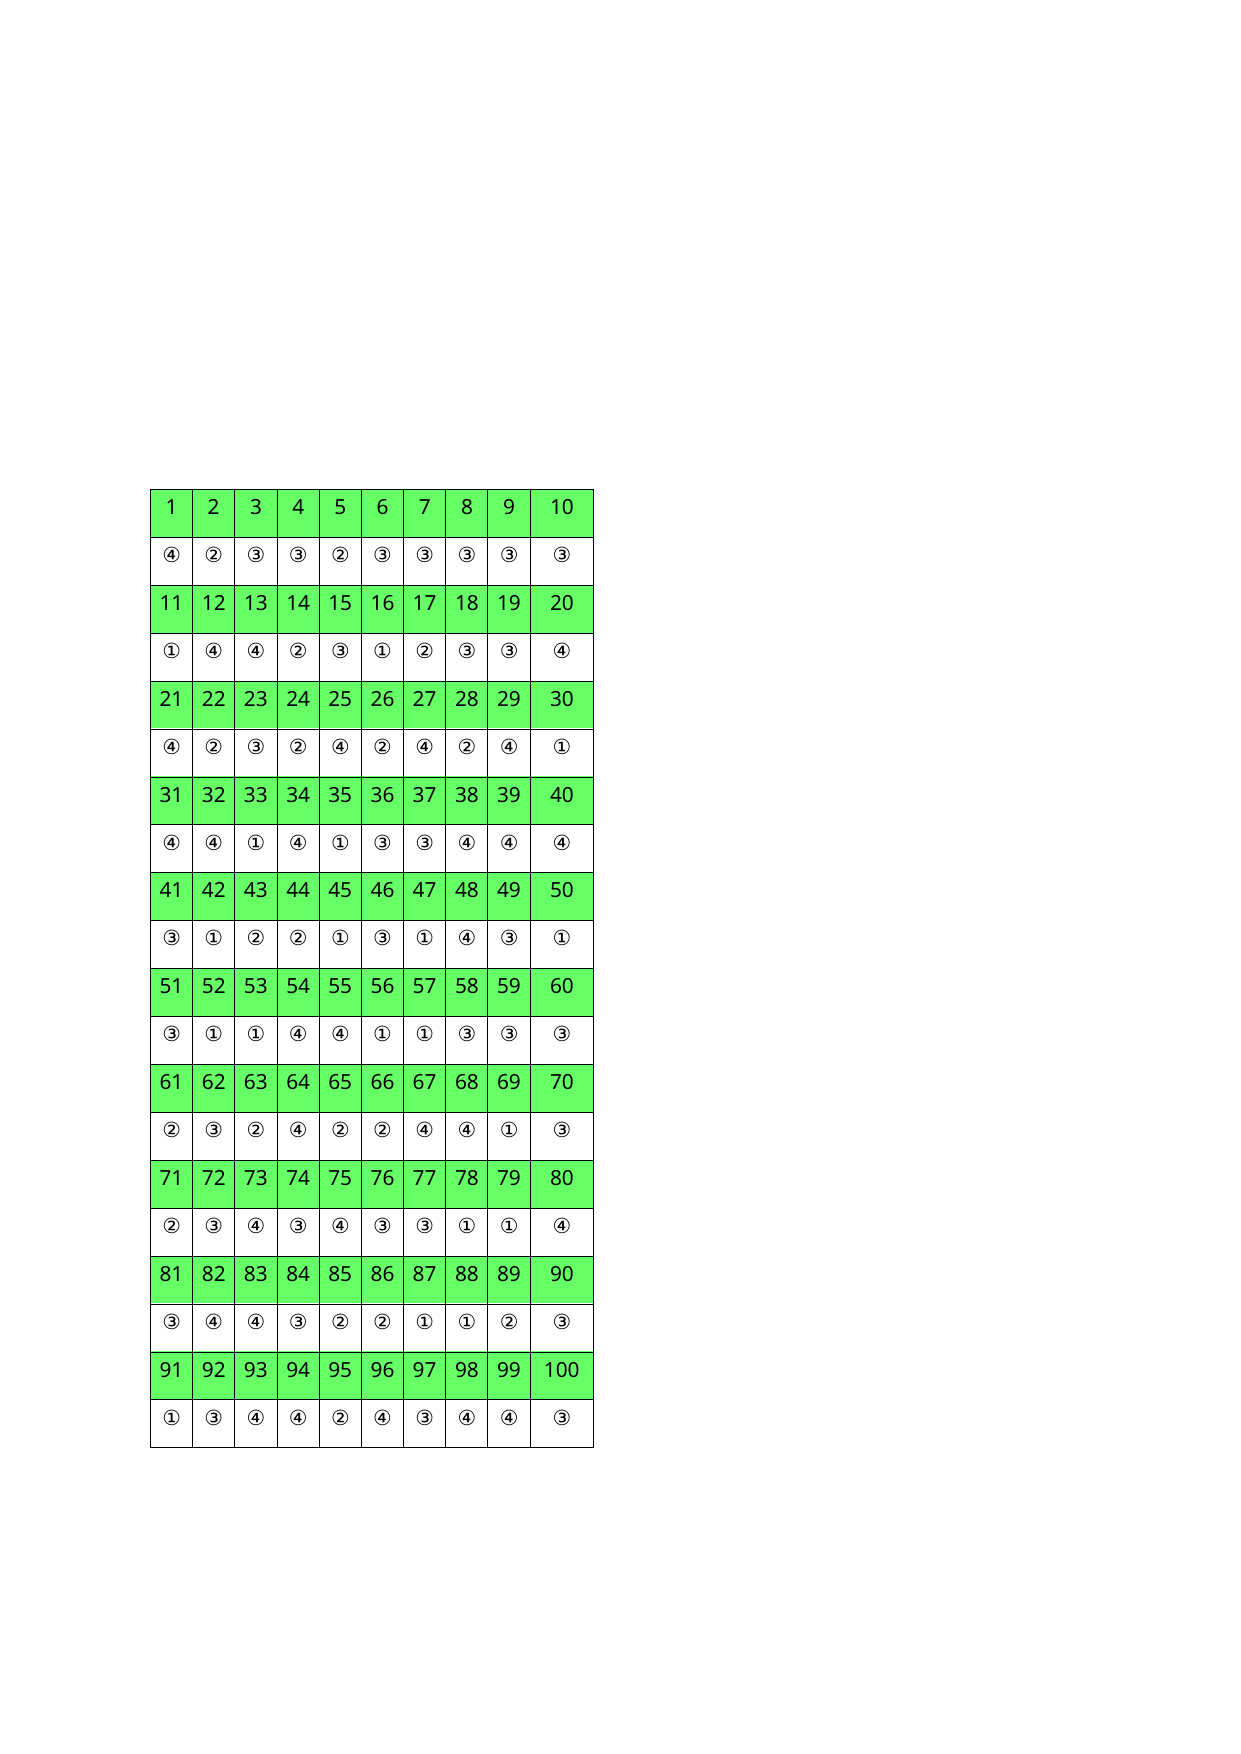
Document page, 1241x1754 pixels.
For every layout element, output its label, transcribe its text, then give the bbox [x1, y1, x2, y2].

table_cell 25 [320, 682, 361, 728]
table_cell 64 [278, 1065, 319, 1112]
table_cell 18 [446, 586, 487, 633]
table_header 10 [531, 490, 593, 537]
table_cell 45 [320, 873, 361, 920]
table_cell ② [193, 730, 234, 776]
table_cell 14 [278, 586, 319, 633]
table_cell 23 [235, 682, 277, 728]
table_cell 59 [488, 969, 530, 1016]
table_cell ④ [235, 1209, 277, 1256]
table_cell ④ [235, 1305, 277, 1351]
table_cell ④ [151, 825, 192, 872]
table_cell ③ [404, 1400, 445, 1447]
table_cell 75 [320, 1161, 361, 1208]
table_cell 51 [151, 969, 192, 1016]
table_cell ① [404, 921, 445, 968]
table_cell 50 [531, 873, 593, 920]
table_cell 93 [235, 1353, 277, 1399]
table_cell ② [151, 1209, 192, 1256]
table_cell 68 [446, 1065, 487, 1112]
table_cell ③ [278, 1209, 319, 1256]
table_cell ② [320, 1400, 361, 1447]
table_cell 15 [320, 586, 361, 633]
table_cell ② [362, 730, 403, 776]
table_cell 44 [278, 873, 319, 920]
table_cell ④ [446, 1113, 487, 1160]
table_cell 32 [193, 778, 234, 824]
table_header 3 [235, 490, 277, 537]
table_cell 89 [488, 1257, 530, 1303]
table_cell ① [531, 730, 593, 776]
table_cell ④ [235, 634, 277, 681]
table_cell 30 [531, 682, 593, 728]
table_cell 54 [278, 969, 319, 1016]
table_cell ④ [531, 634, 593, 681]
table_cell 78 [446, 1161, 487, 1208]
table_cell ③ [362, 1209, 403, 1256]
table_cell ④ [278, 1017, 319, 1064]
table_cell ② [235, 921, 277, 968]
table_cell ④ [531, 825, 593, 872]
table_cell ② [362, 1113, 403, 1160]
table_cell 91 [151, 1353, 192, 1399]
table_cell 100 [531, 1353, 593, 1399]
table_cell 65 [320, 1065, 361, 1112]
table_cell 16 [362, 586, 403, 633]
table_cell ① [362, 1017, 403, 1064]
table_cell 98 [446, 1353, 487, 1399]
table_cell 47 [404, 873, 445, 920]
table_cell 99 [488, 1353, 530, 1399]
table_cell ① [193, 921, 234, 968]
table_cell ② [320, 538, 361, 585]
table_cell 90 [531, 1257, 593, 1303]
table_cell 67 [404, 1065, 445, 1112]
table_cell 73 [235, 1161, 277, 1208]
table_cell ③ [488, 538, 530, 585]
table_cell 88 [446, 1257, 487, 1303]
table_cell ① [235, 825, 277, 872]
table_cell 95 [320, 1353, 361, 1399]
table_cell 82 [193, 1257, 234, 1303]
table_cell 29 [488, 682, 530, 728]
table_cell ③ [151, 1305, 192, 1351]
table_cell ③ [193, 1209, 234, 1256]
table_cell ③ [404, 538, 445, 585]
table_cell 63 [235, 1065, 277, 1112]
table_cell 70 [531, 1065, 593, 1112]
table_cell ① [151, 634, 192, 681]
table_cell 97 [404, 1353, 445, 1399]
table_cell ④ [404, 1113, 445, 1160]
table_cell 42 [193, 873, 234, 920]
table_cell ② [404, 634, 445, 681]
table_cell 24 [278, 682, 319, 728]
table_cell ② [320, 1113, 361, 1160]
table_cell 49 [488, 873, 530, 920]
table_cell 81 [151, 1257, 192, 1303]
table_cell ④ [446, 921, 487, 968]
table_cell ③ [531, 538, 593, 585]
table_cell ① [235, 1017, 277, 1064]
table_cell 36 [362, 778, 403, 824]
table_cell 34 [278, 778, 319, 824]
table_cell 40 [531, 778, 593, 824]
table_cell 39 [488, 778, 530, 824]
table_cell ② [320, 1305, 361, 1351]
table_cell 76 [362, 1161, 403, 1208]
table_cell ③ [193, 1113, 234, 1160]
table_cell ③ [404, 825, 445, 872]
table_cell 35 [320, 778, 361, 824]
table_cell 12 [193, 586, 234, 633]
table_cell ③ [235, 730, 277, 776]
table_header 5 [320, 490, 361, 537]
table_cell ② [193, 538, 234, 585]
table_cell ④ [446, 1400, 487, 1447]
table_cell ③ [235, 538, 277, 585]
table_cell 55 [320, 969, 361, 1016]
table_cell 83 [235, 1257, 277, 1303]
table_cell ④ [278, 1400, 319, 1447]
table_cell 20 [531, 586, 593, 633]
table_cell ④ [235, 1400, 277, 1447]
table_cell ③ [362, 825, 403, 872]
table_cell 96 [362, 1353, 403, 1399]
table_cell 71 [151, 1161, 192, 1208]
table_cell ② [488, 1305, 530, 1351]
table_cell ③ [278, 1305, 319, 1351]
table_header 8 [446, 490, 487, 537]
table_cell 48 [446, 873, 487, 920]
table_cell 37 [404, 778, 445, 824]
table_cell ② [235, 1113, 277, 1160]
table_cell 87 [404, 1257, 445, 1303]
table_cell 27 [404, 682, 445, 728]
table_cell ③ [320, 634, 361, 681]
table_cell ④ [193, 634, 234, 681]
table_cell ④ [278, 1113, 319, 1160]
table_cell ③ [362, 538, 403, 585]
table_header 2 [193, 490, 234, 537]
table_header 4 [278, 490, 319, 537]
table_cell 17 [404, 586, 445, 633]
table_cell ③ [278, 538, 319, 585]
table_cell ② [278, 634, 319, 681]
table_cell ④ [193, 1305, 234, 1351]
table_cell ④ [446, 825, 487, 872]
table_cell ③ [531, 1017, 593, 1064]
table_cell ④ [320, 1209, 361, 1256]
table_cell ④ [488, 1400, 530, 1447]
table_cell 22 [193, 682, 234, 728]
table_cell ① [151, 1400, 192, 1447]
table_cell 84 [278, 1257, 319, 1303]
table_cell ① [404, 1305, 445, 1351]
table_cell 74 [278, 1161, 319, 1208]
table_cell 86 [362, 1257, 403, 1303]
table_cell 13 [235, 586, 277, 633]
table_cell ③ [193, 1400, 234, 1447]
table_cell ③ [446, 634, 487, 681]
table_cell 28 [446, 682, 487, 728]
table_cell ① [362, 634, 403, 681]
table_cell 61 [151, 1065, 192, 1112]
table_cell 57 [404, 969, 445, 1016]
table_cell ② [278, 921, 319, 968]
table_cell ③ [531, 1305, 593, 1351]
table_cell ④ [151, 730, 192, 776]
table_cell 21 [151, 682, 192, 728]
table_cell ① [488, 1209, 530, 1256]
table_cell ② [278, 730, 319, 776]
table_cell ④ [488, 825, 530, 872]
table_header 7 [404, 490, 445, 537]
table_cell ③ [151, 921, 192, 968]
table_header 1 [151, 490, 192, 537]
table_cell ② [446, 730, 487, 776]
table_cell 53 [235, 969, 277, 1016]
table_cell ④ [320, 1017, 361, 1064]
table_cell ③ [531, 1400, 593, 1447]
table_header 9 [488, 490, 530, 537]
table_cell 77 [404, 1161, 445, 1208]
table_cell 85 [320, 1257, 361, 1303]
table_cell ④ [488, 730, 530, 776]
table_cell 43 [235, 873, 277, 920]
table_cell ① [404, 1017, 445, 1064]
table_cell 31 [151, 778, 192, 824]
table_cell ① [531, 921, 593, 968]
table_cell ① [320, 825, 361, 872]
table_cell 56 [362, 969, 403, 1016]
table_cell ② [362, 1305, 403, 1351]
table_header 6 [362, 490, 403, 537]
table_cell 58 [446, 969, 487, 1016]
table_cell 92 [193, 1353, 234, 1399]
table_cell ③ [488, 634, 530, 681]
table_cell ① [446, 1209, 487, 1256]
table_cell 66 [362, 1065, 403, 1112]
table_cell ④ [193, 825, 234, 872]
table_cell 72 [193, 1161, 234, 1208]
table_cell 11 [151, 586, 192, 633]
table_cell ③ [446, 538, 487, 585]
table_cell ① [193, 1017, 234, 1064]
table_cell ③ [151, 1017, 192, 1064]
table_cell ① [488, 1113, 530, 1160]
table_cell ④ [531, 1209, 593, 1256]
table_cell ② [151, 1113, 192, 1160]
table_cell 26 [362, 682, 403, 728]
table_cell ④ [404, 730, 445, 776]
table_cell ③ [531, 1113, 593, 1160]
table_cell 41 [151, 873, 192, 920]
table_cell ① [320, 921, 361, 968]
table_cell 94 [278, 1353, 319, 1399]
table_cell ④ [278, 825, 319, 872]
table_cell ④ [362, 1400, 403, 1447]
table_cell ③ [488, 1017, 530, 1064]
table_cell 62 [193, 1065, 234, 1112]
table_cell 69 [488, 1065, 530, 1112]
table_cell 52 [193, 969, 234, 1016]
table_cell ③ [446, 1017, 487, 1064]
table_cell 33 [235, 778, 277, 824]
table_cell 80 [531, 1161, 593, 1208]
table_cell ③ [488, 921, 530, 968]
table_cell 79 [488, 1161, 530, 1208]
table_cell ④ [151, 538, 192, 585]
table_cell ③ [362, 921, 403, 968]
table_cell ④ [320, 730, 361, 776]
table_cell ① [446, 1305, 487, 1351]
table_cell 19 [488, 586, 530, 633]
table_cell 60 [531, 969, 593, 1016]
table_cell 38 [446, 778, 487, 824]
table_cell ③ [404, 1209, 445, 1256]
table_cell 46 [362, 873, 403, 920]
